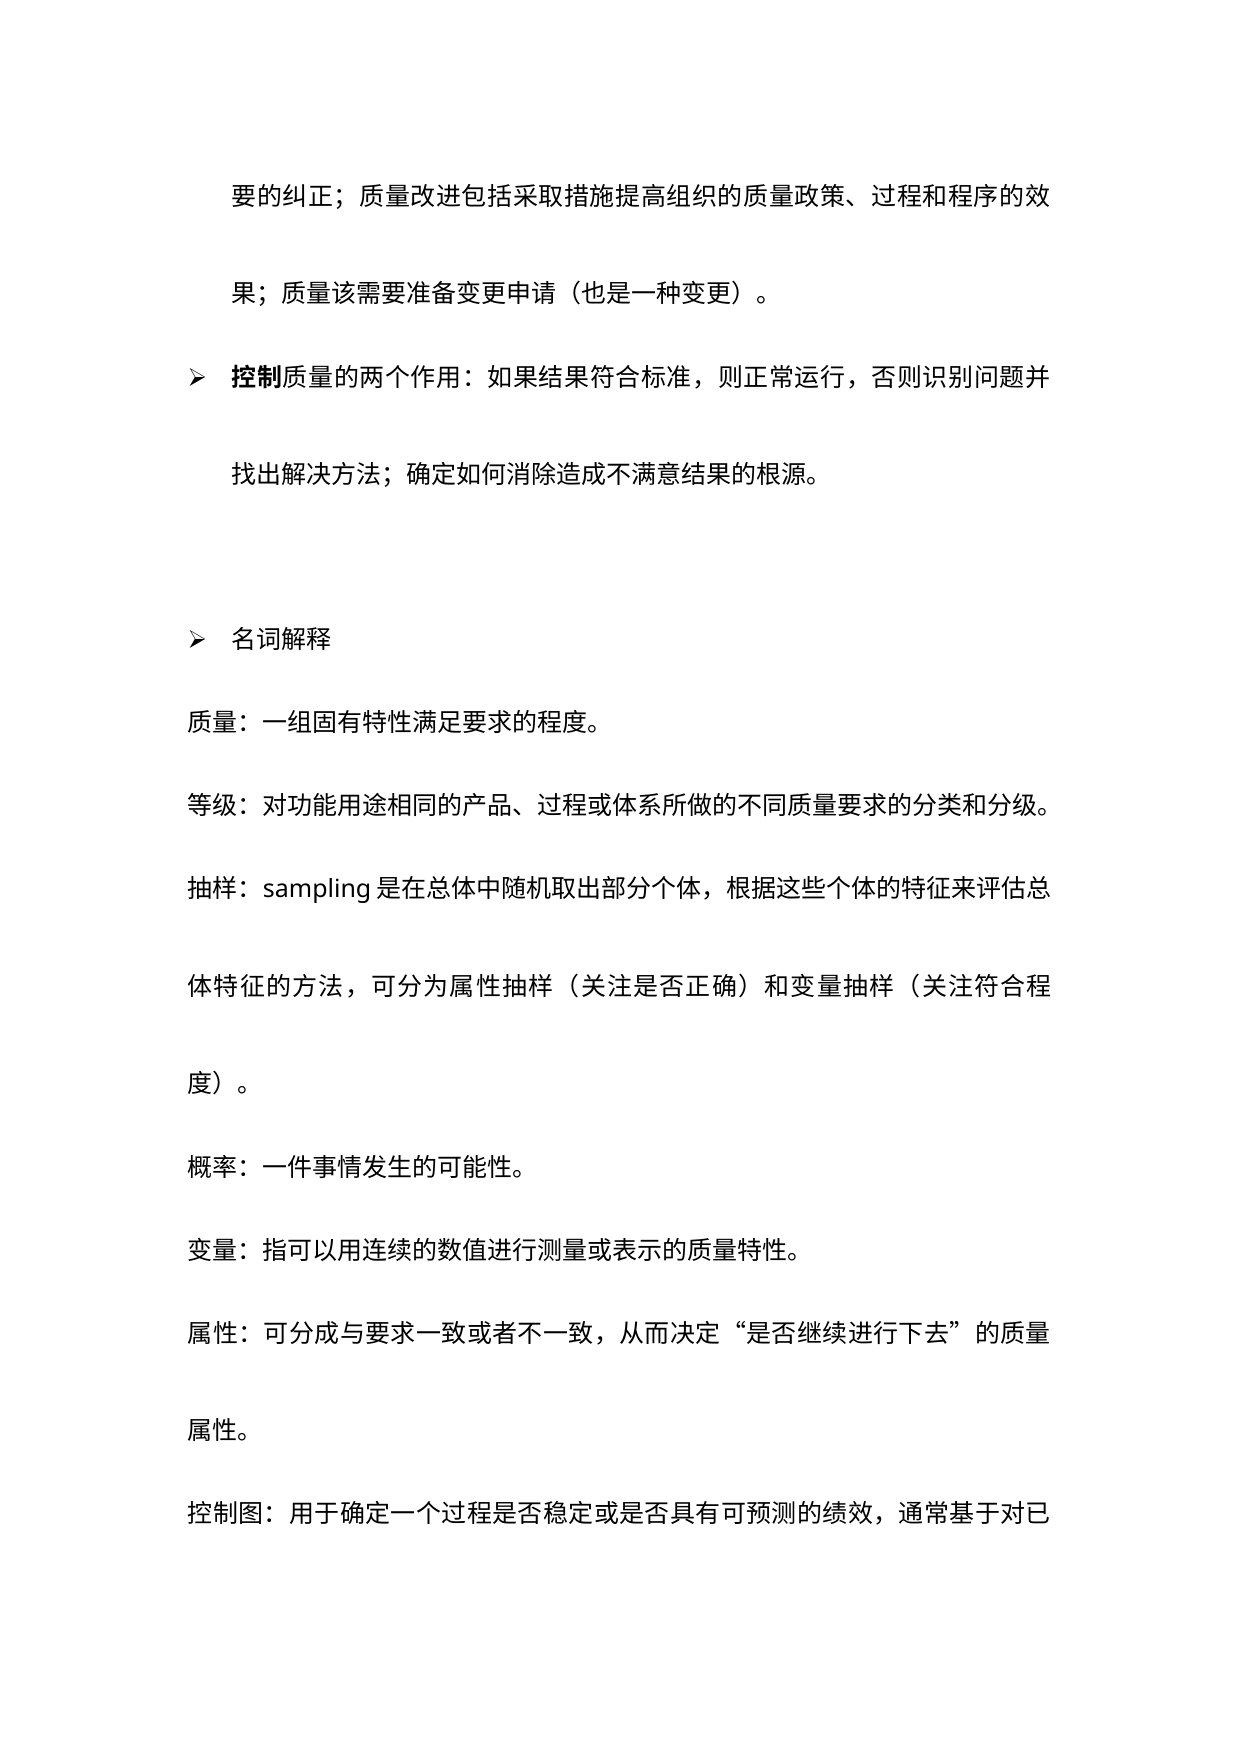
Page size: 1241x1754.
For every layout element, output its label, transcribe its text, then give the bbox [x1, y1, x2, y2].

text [187, 1479, 1053, 1544]
text 抽样：sampling是在总体中随机取出部分个体，根据这些个体的特征来评估总体特征的方法，可分为属性抽样（关注是否正确）和变量抽样（关注符合程度）。 [187, 854, 1053, 1114]
text 变量：指可以用连续的数值进行测量或表示的质量特性。 [187, 1216, 1053, 1281]
text 质量：一组固有特性满足要求的程度。 [187, 688, 1053, 753]
text 属性：可分成与要求一致或者不一致，从而决定“是否继续进行下去”的质量属性。 [187, 1299, 1053, 1461]
list 控制质量的两个作用：如果结果符合标准，则正常运行，否则识别问题并找出解决方法；确定如何消除造成不满意结果的根源。 [187, 343, 1053, 505]
text 等级：对功能用途相同的产品、过程或体系所做的不同质量要求的分类和分级。 [187, 771, 1053, 836]
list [187, 162, 1053, 324]
list 名词解释 [187, 605, 1053, 670]
text 概率：一件事情发生的可能性。 [187, 1133, 1053, 1198]
